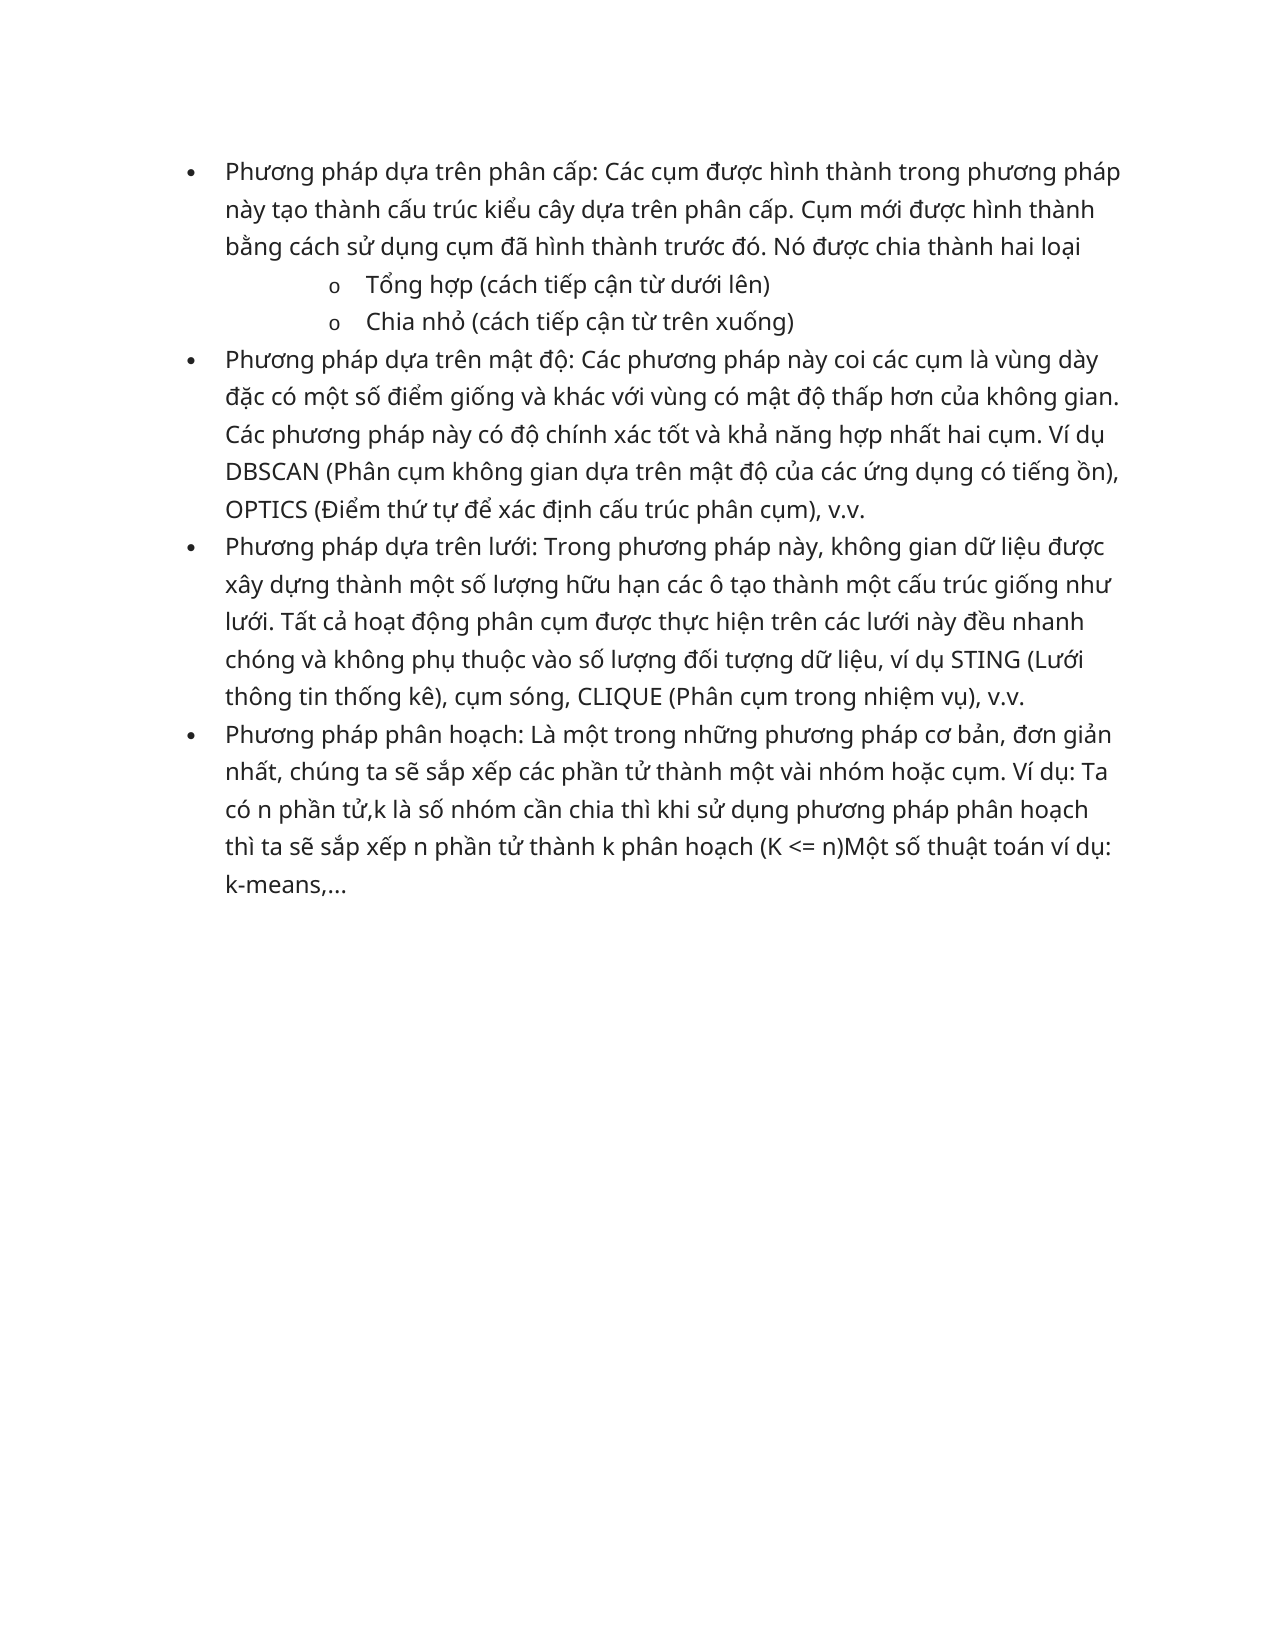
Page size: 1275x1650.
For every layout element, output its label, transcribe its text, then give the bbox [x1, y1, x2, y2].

list Phương pháp dựa trên phân cấp: Các cụm được hình thành trong phương pháp này tạo thành cấu trúc kiểu cây dựa trên phân cấp. Cụm mới được hình thành bằng cách sử dụng cụm đã hình thành trước đó. Nó được chia thành hai loại [187, 150, 1125, 262]
list Phương pháp dựa trên lưới: Trong phương pháp này, không gian dữ liệu được xây dựng thành một số lượng hữu hạn các ô tạo thành một cấu trúc giống như lưới. Tất cả hoạt động phân cụm được thực hiện trên các lưới này đều nhanh chóng và không phụ thuộc vào số lượng đối tượng dữ liệu, ví dụ STING (Lưới thông tin thống kê), cụm sóng, CLIQUE (Phân cụm trong nhiệm vụ), v.v. [187, 525, 1125, 712]
list Tổng hợp (cách tiếp cận từ dưới lên) [328, 262, 1125, 300]
list Chia nhỏ (cách tiếp cận từ trên xuống) [328, 300, 1125, 337]
list Phương pháp phân hoạch: Là một trong những phương pháp cơ bản, đơn giản nhất, chúng ta sẽ sắp xếp các phần tử thành một vài nhóm hoặc cụm. Ví dụ: Ta có n phần tử,k là số nhóm cần chia thì khi sử dụng phương pháp phân hoạch thì ta sẽ sắp xếp n phần tử thành k phân hoạch (K <= n)Một số thuật toán ví dụ: k-means,... [187, 712, 1125, 900]
list Phương pháp dựa trên mật độ: Các phương pháp này coi các cụm là vùng dày đặc có một số điểm giống và khác với vùng có mật độ thấp hơn của không gian. Các phương pháp này có độ chính xác tốt và khả năng hợp nhất hai cụm. Ví dụ DBSCAN (Phân cụm không gian dựa trên mật độ của các ứng dụng có tiếng ồn), OPTICS (Điểm thứ tự để xác định cấu trúc phân cụm), v.v. [187, 337, 1125, 525]
